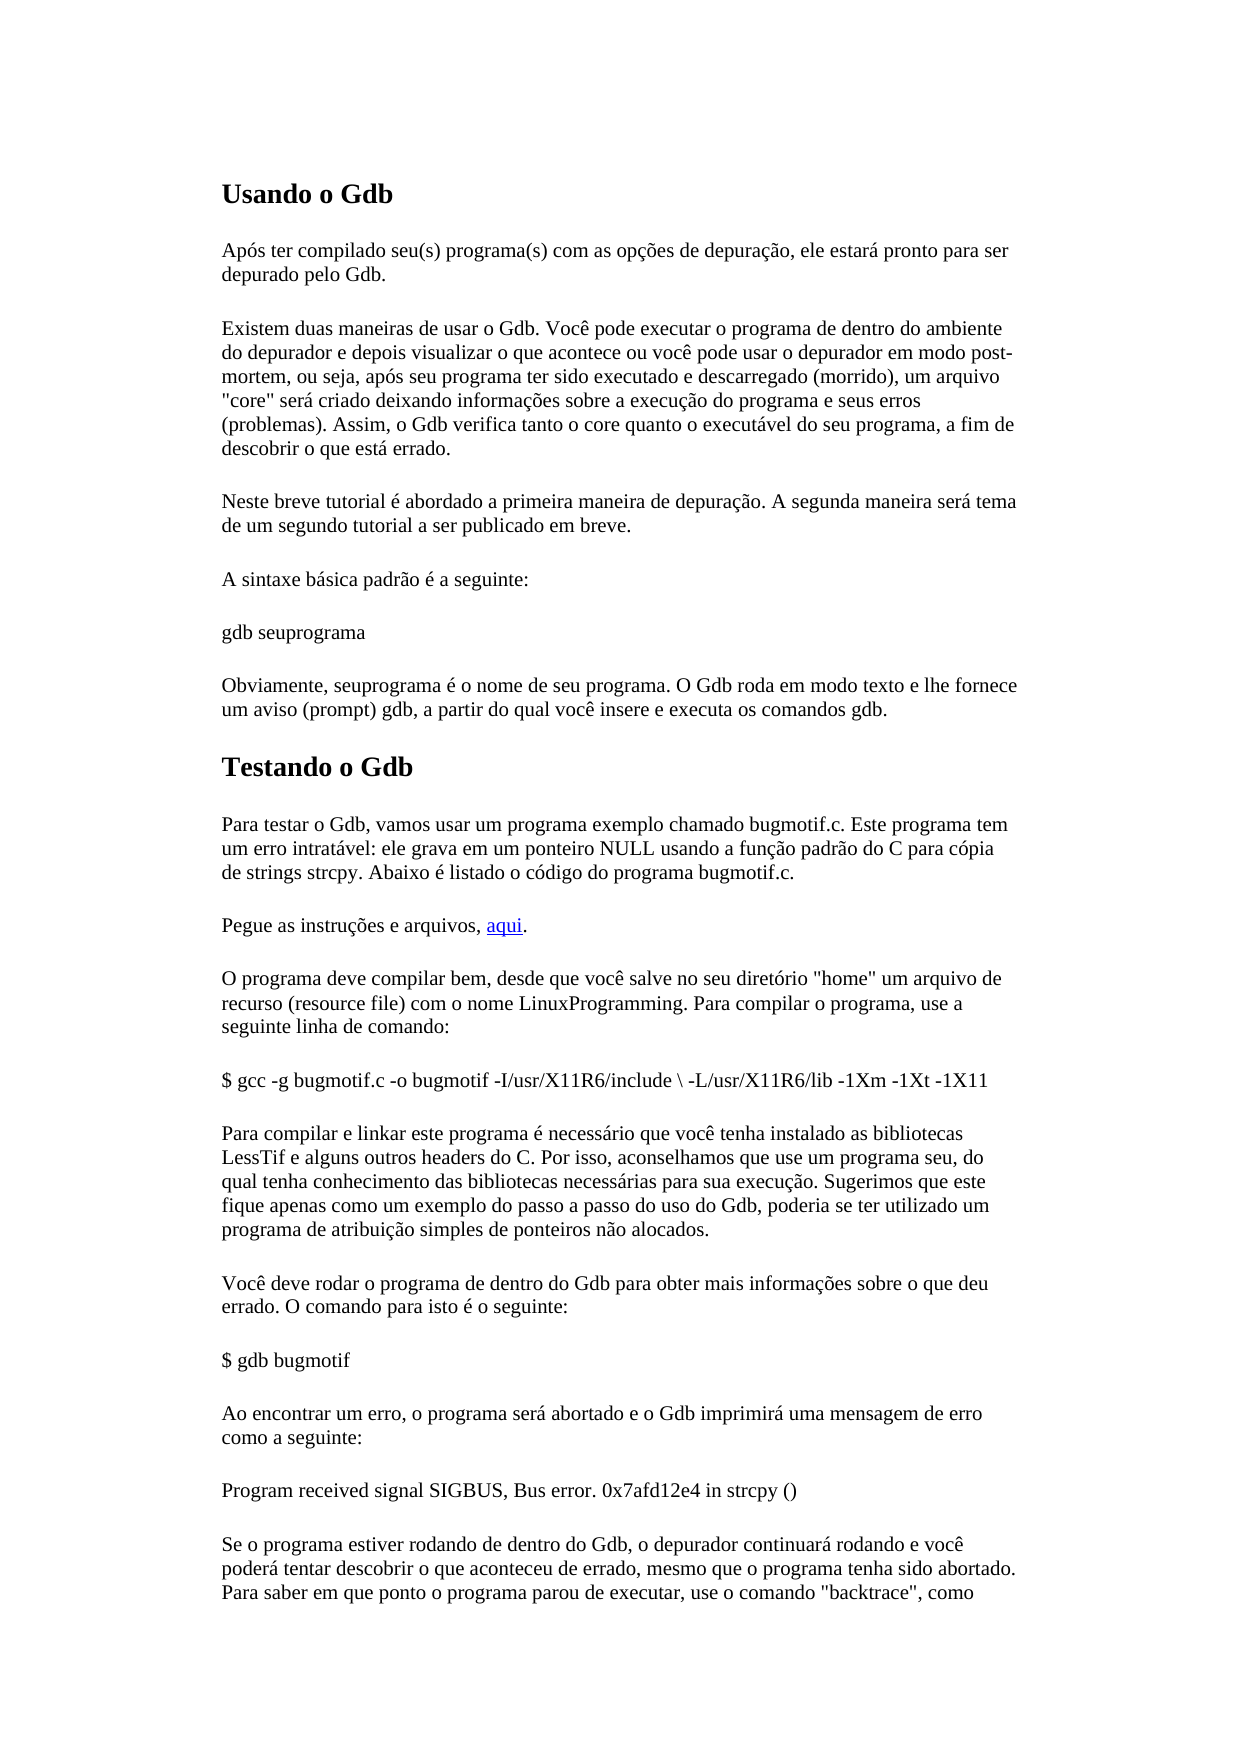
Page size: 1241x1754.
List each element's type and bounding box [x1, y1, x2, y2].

table_cell [221, 148, 1019, 1604]
